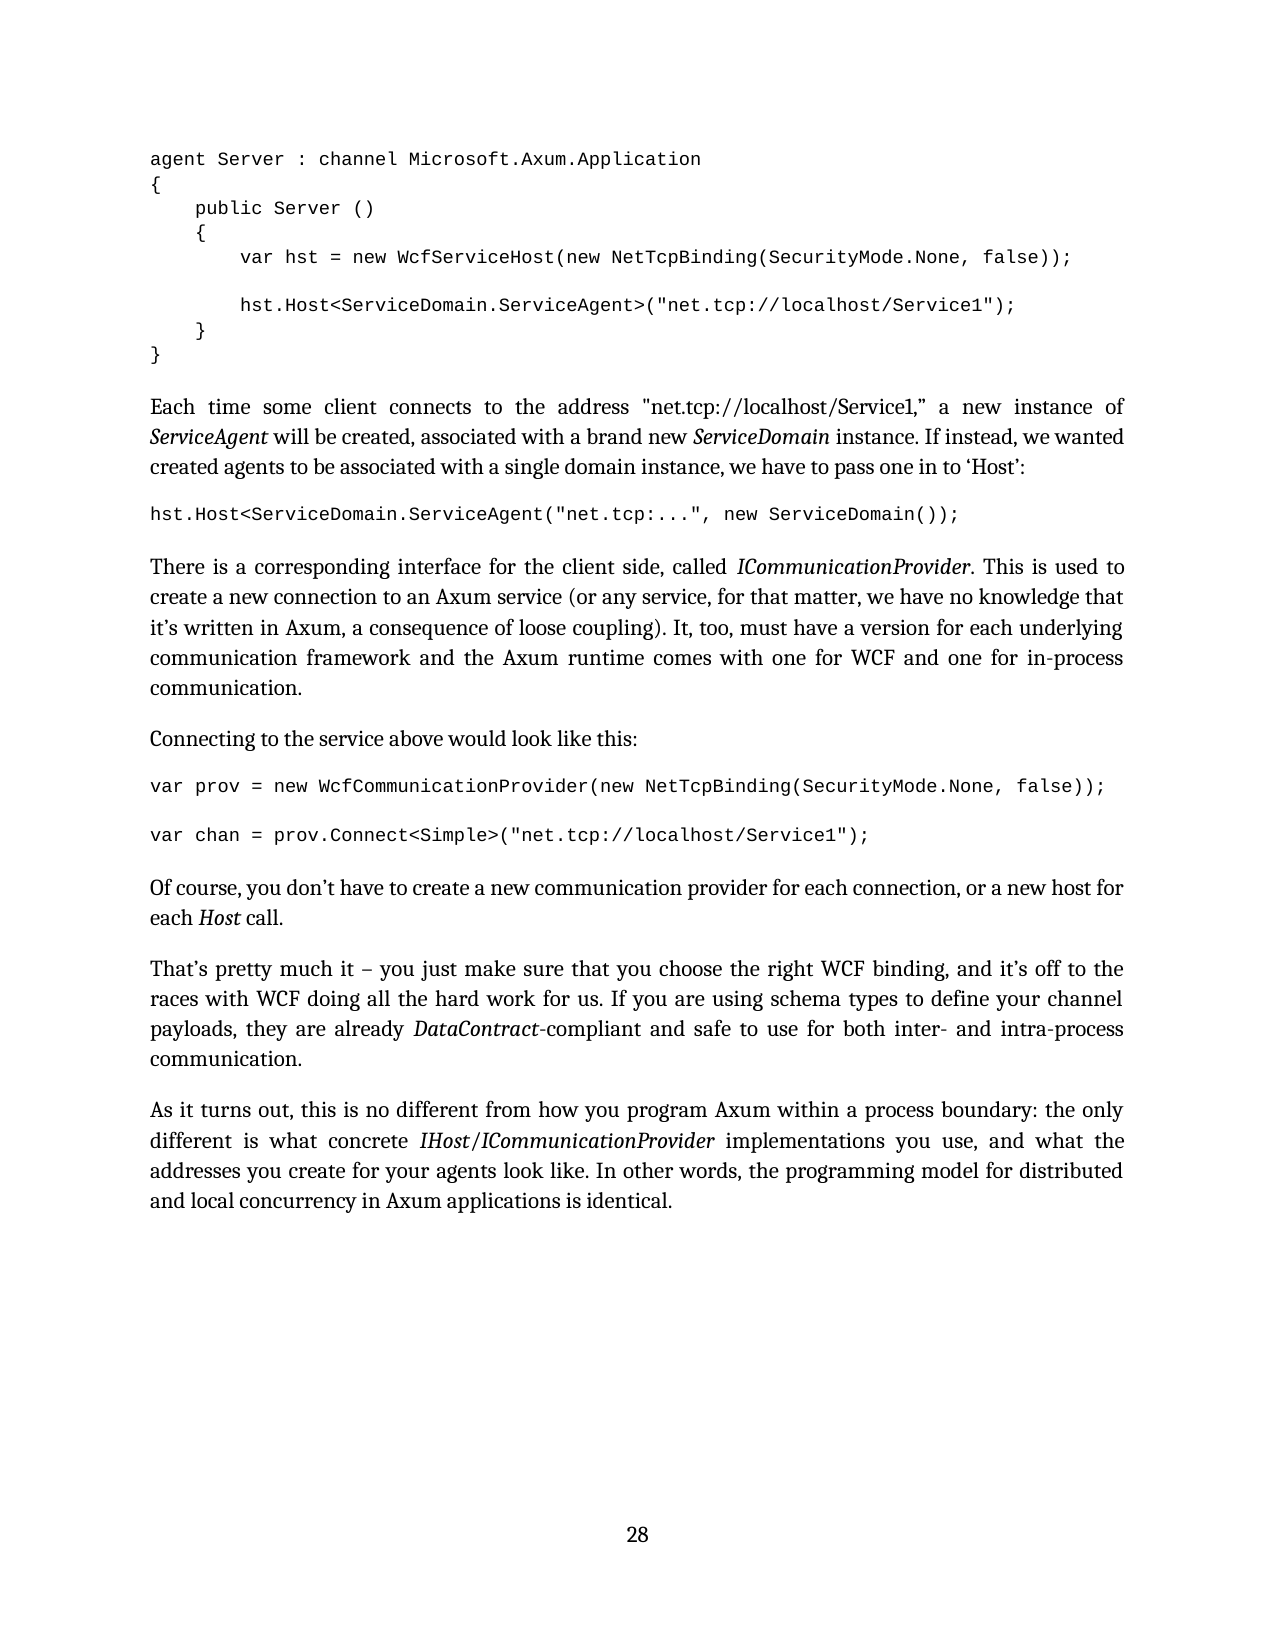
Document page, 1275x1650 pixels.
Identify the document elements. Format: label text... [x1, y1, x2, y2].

text var prov = new WcfCommunicationProvider(new NetTcpBinding(SecurityMode.None, false)); var chan = prov.Connect<Simple>("net.tcp://localhost/Service1"); [150, 777, 1125, 847]
text That’s pretty much it – you just make sure that you choose the right WCF binding, and it’s off to the races with WCF doing all the hard work for us. If you are using schema types to define your channel payloads, they are already DataContract-compliant and safe to use for both inter- and intra-process communication. [150, 956, 1125, 1073]
text As it turns out, this is no different from how you program Axum within a process boundary: the only different is what concrete IHost/ICommunicationProvider implementations you use, and what the addresses you create for your agents look like. In other words, the programming model for distributed and local concurrency in Axum applications is identical. [150, 1097, 1125, 1214]
text Of course, you don’t have to create a new communication provider for each connection, or a new host for each Host call. [150, 874, 1125, 931]
text hst.Host<ServiceDomain.ServiceAgent("net.tcp:...", new ServiceDomain()); [150, 505, 1125, 526]
text There is a corresponding interface for the client side, called ICommunicationProvider. This is used to create a new connection to an Axum service (or any service, for that matter, we have no knowledge that it’s written in Axum, a consequence of loose coupling). It, too, must have a version for each underlying communication framework and the Axum runtime comes with one for WCF and one for in-process communication. [150, 554, 1125, 701]
text Each time some client connects to the address "net.tcp://localhost/Service1,” a new instance of ServiceAgent will be created, associated with a brand new ServiceDomain instance. If instead, we wanted created agents to be associated with a single domain instance, we have to pass one in to ‘Host’: [150, 394, 1125, 481]
text Connecting to the service above would look like this: [150, 726, 1125, 752]
text agent Server : channel Microsoft.Axum.Application { public Server () { var hst = new WcfServiceHost(new NetTcpBinding(SecurityMode.None, false)); hst.Host<ServiceDomain.ServiceAgent>("net.tcp://localhost/Service1"); } } [150, 150, 1125, 366]
